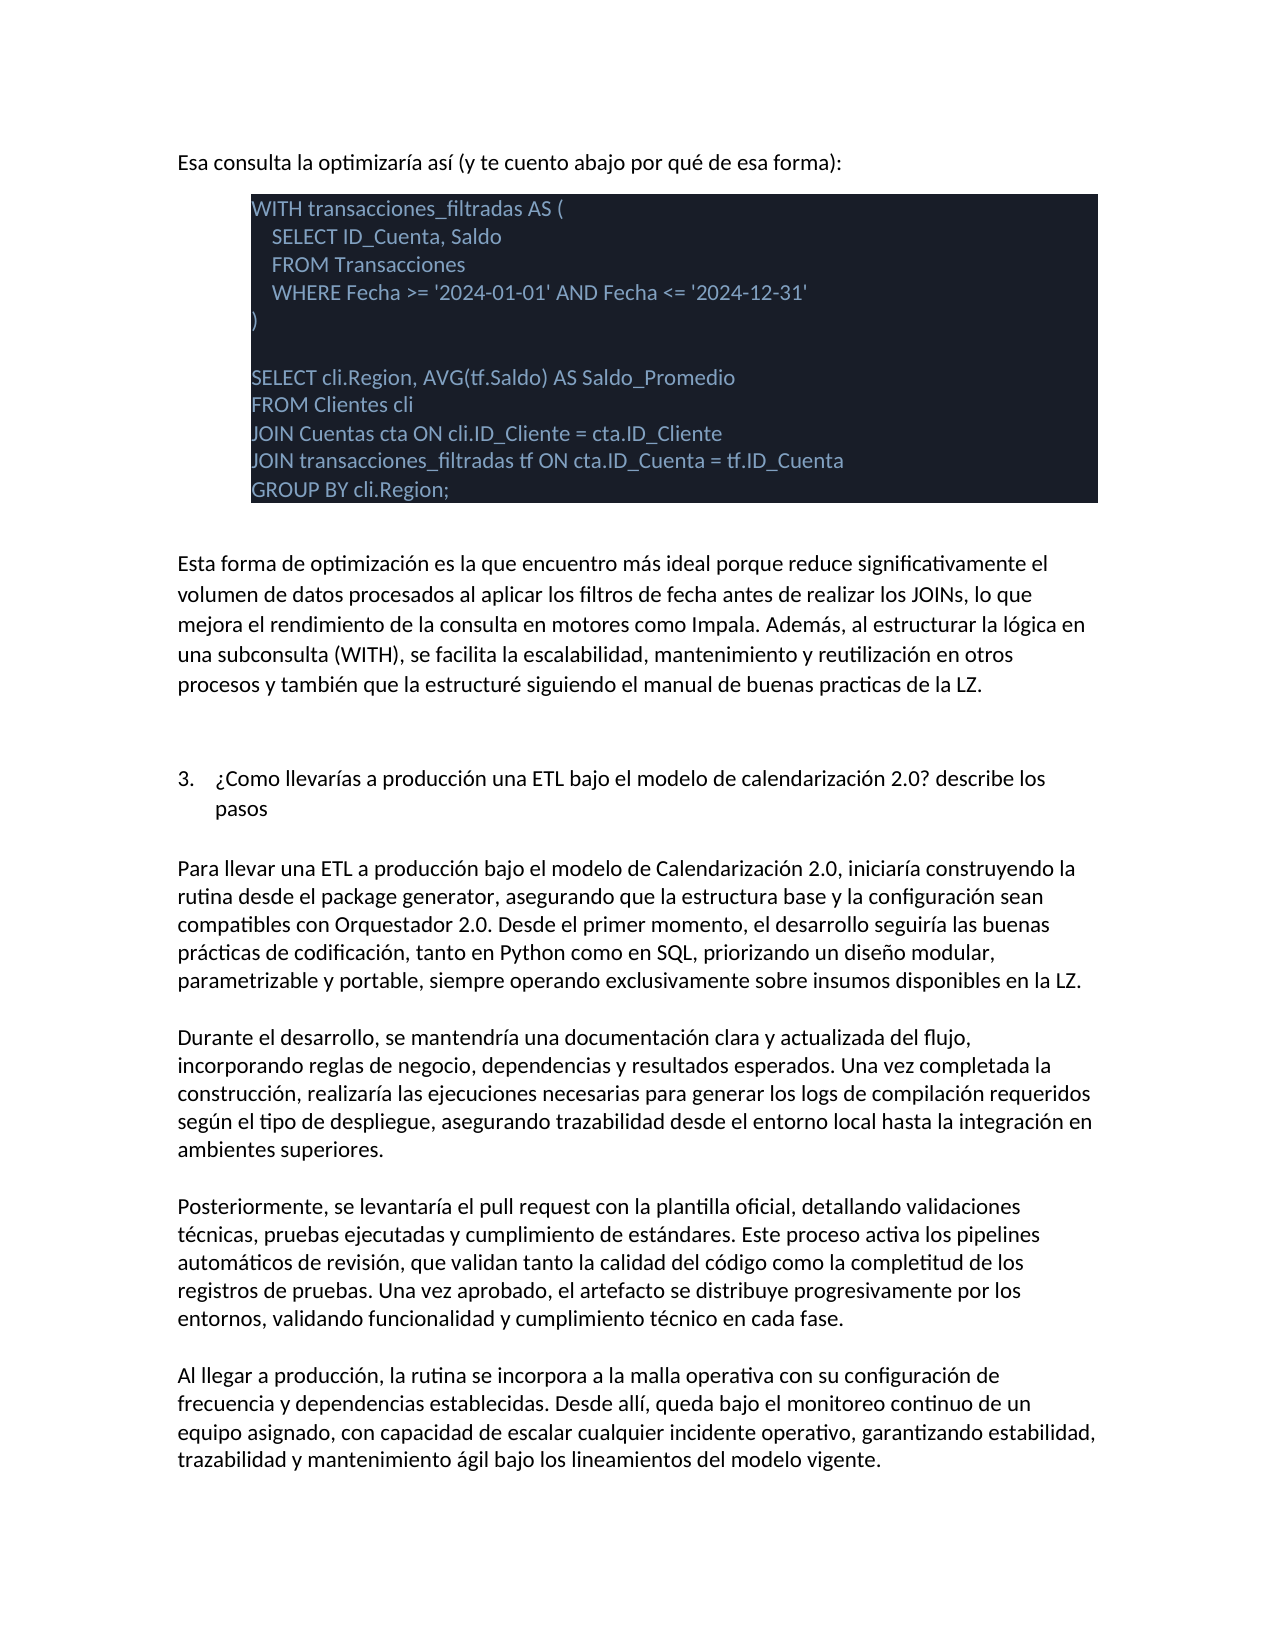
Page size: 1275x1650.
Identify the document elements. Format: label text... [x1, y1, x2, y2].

text JOIN Cuentas cta ON cli.ID_Cliente = cta.ID_Cliente [251, 419, 1098, 447]
text FROM Clientes cli [251, 391, 1098, 419]
text ) [251, 307, 1098, 334]
text Esa consulta la optimizaría así (y te cuento abajo por qué de esa forma): [177, 148, 1098, 176]
text SELECT cli.Region, AVG(tf.Saldo) AS Saldo_Promedio [251, 363, 1098, 391]
list ¿Como llevarías a producción una ETL bajo el modelo de calendarización 2.0? describe los pasos [177, 764, 1098, 822]
text WITH transacciones_filtradas AS ( [251, 194, 1098, 222]
text Durante el desarrollo, se mantendría una documentación clara y actualizada del flujo, incorporando reglas de negocio, dependencias y resultados esperados. Una vez completada la construcción, realizaría las ejecuciones necesarias para generar los logs de compilación requeridos según el tipo de despliegue, asegurando trazabilidad desde el entorno local hasta la integración en ambientes superiores. [177, 1023, 1098, 1163]
text JOIN transacciones_filtradas tf ON cta.ID_Cuenta = tf.ID_Cuenta [251, 447, 1098, 475]
text SELECT ID_Cuenta, Saldo [251, 222, 1098, 251]
text Al llegar a producción, la rutina se incorpora a la malla operativa con su configuración de frecuencia y dependencias establecidas. Desde allí, queda bajo el monitoreo continuo de un equipo asignado, con capacidad de escalar cualquier incidente operativo, garantizando estabilidad, trazabilidad y mantenimiento ágil bajo los lineamientos del modelo vigente. [177, 1362, 1098, 1474]
text GROUP BY cli.Region; [251, 475, 1098, 503]
text WHERE Fecha >= '2024-01-01' AND Fecha <= '2024-12-31' [251, 278, 1098, 307]
text FROM Transacciones [251, 251, 1098, 278]
text Posteriormente, se levantaría el pull request con la plantilla oficial, detallando validaciones técnicas, pruebas ejecutadas y cumplimiento de estándares. Este proceso activa los pipelines automáticos de revisión, que validan tanto la calidad del código como la completitud de los registros de pruebas. Una vez aprobado, el artefacto se distribuye progresivamente por los entornos, validando funcionalidad y cumplimiento técnico en cada fase. [177, 1192, 1098, 1332]
text Esta forma de optimización es la que encuentro más ideal porque reduce significativamente el volumen de datos procesados al aplicar los filtros de fecha antes de realizar los JOINs, lo que mejora el rendimiento de la consulta en motores como Impala. Además, al estructurar la lógica en una subconsulta (WITH), se facilita la escalabilidad, mantenimiento y reutilización en otros procesos y también que la estructuré siguiendo el manual de buenas practicas de la LZ. [177, 549, 1098, 698]
text Para llevar una ETL a producción bajo el modelo de Calendarización 2.0, iniciaría construyendo la rutina desde el package generator, asegurando que la estructura base y la configuración sean compatibles con Orquestador 2.0. Desde el primer momento, el desarrollo seguiría las buenas prácticas de codificación, tanto en Python como en SQL, priorizando un diseño modular, parametrizable y portable, siempre operando exclusivamente sobre insumos disponibles en la LZ. [177, 854, 1098, 994]
